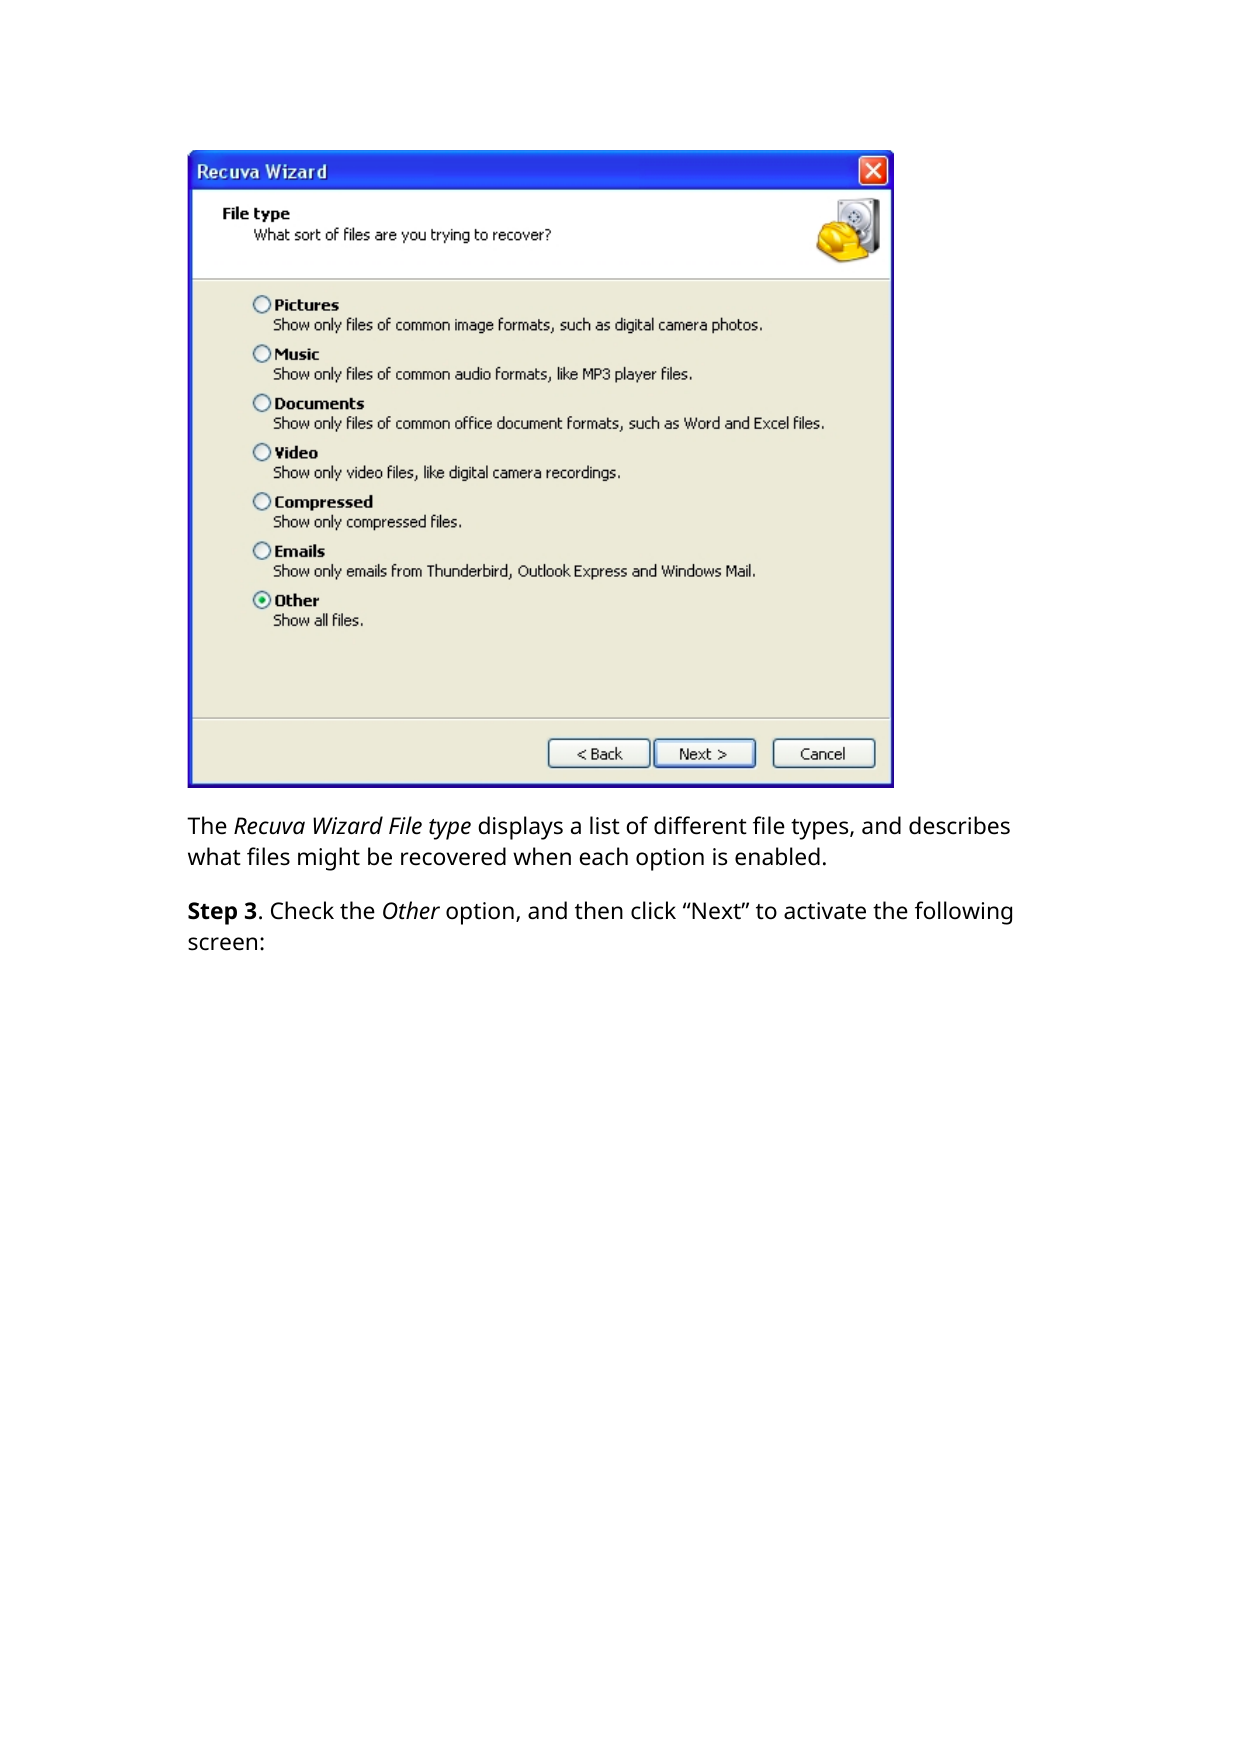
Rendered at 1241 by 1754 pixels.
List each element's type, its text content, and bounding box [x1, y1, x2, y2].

text The Recuva Wizard File type displays a list of different file types, and describes what files might be recovered when each option is enabled. [187, 810, 1053, 872]
picture [187, 150, 894, 788]
text Step 3. Check the Other option, and then click “Next” to activate the following screen: [187, 895, 1053, 957]
